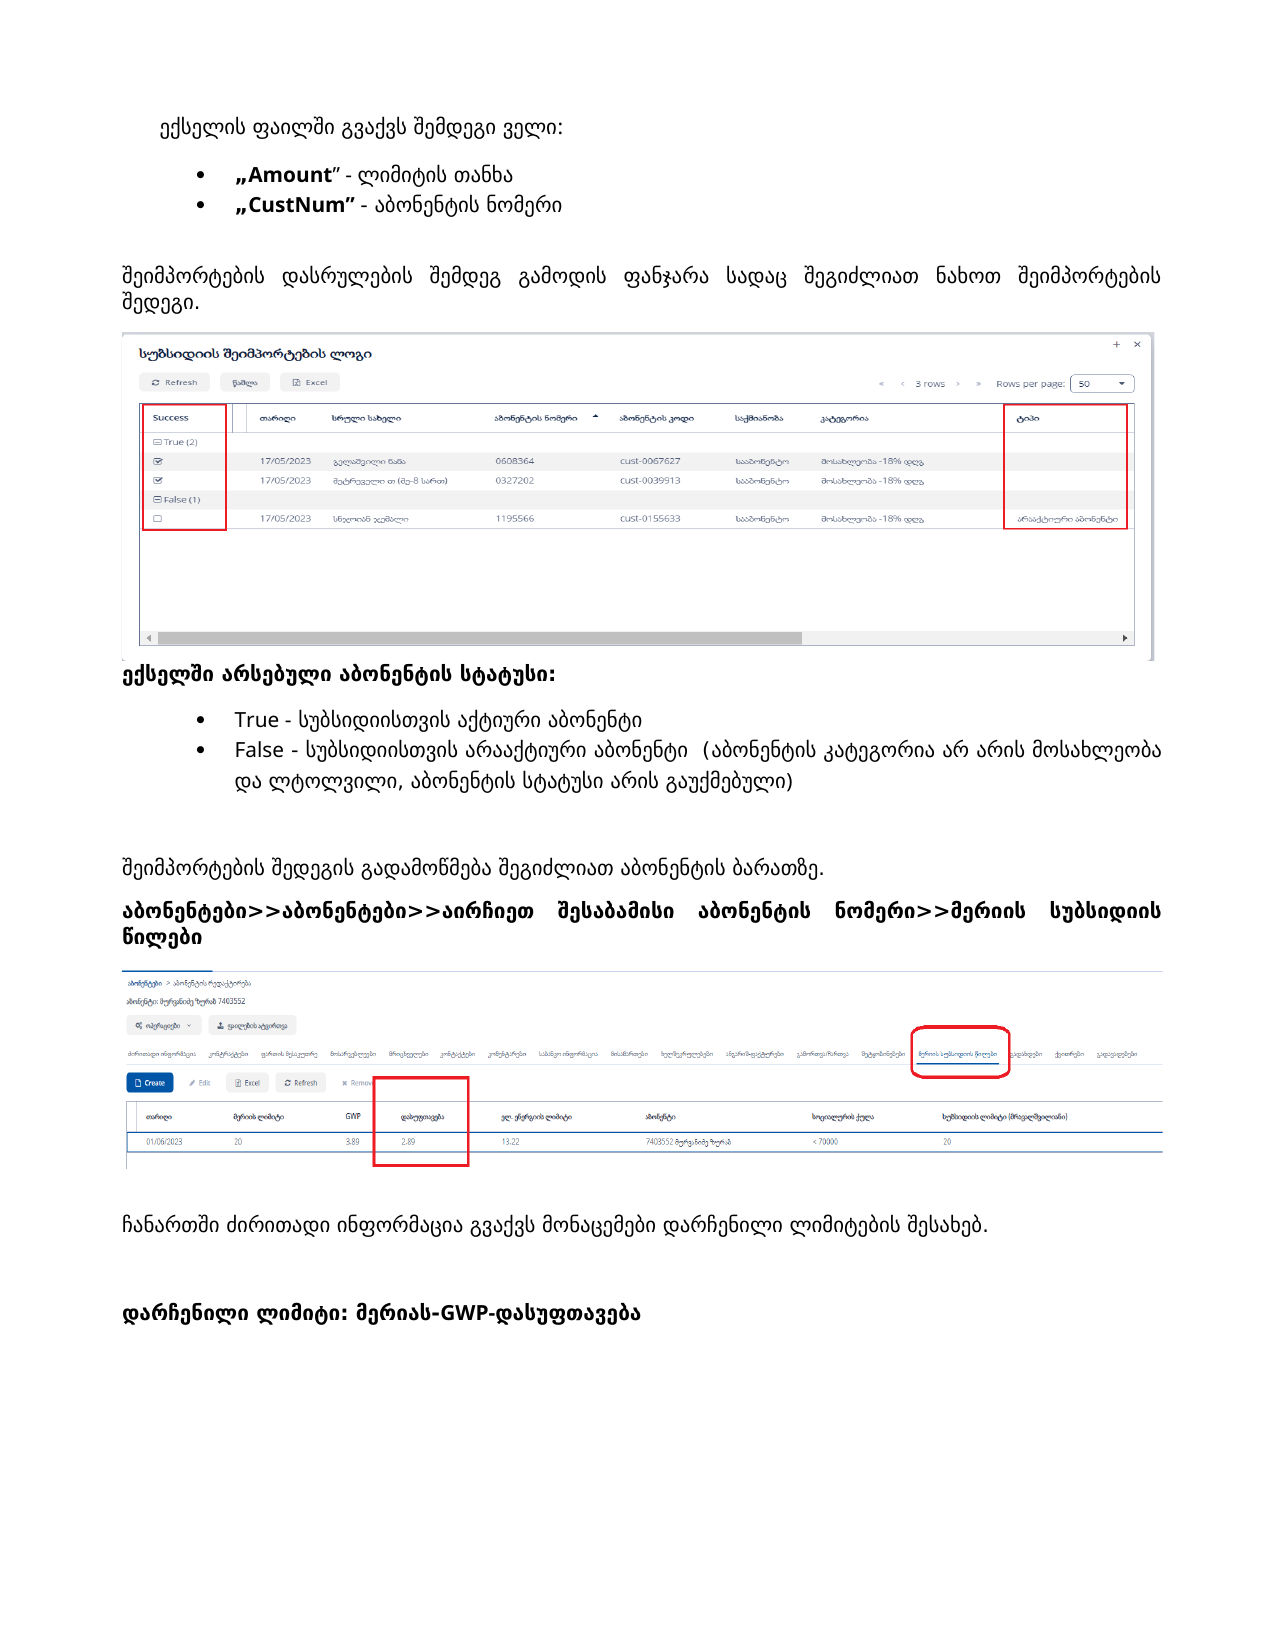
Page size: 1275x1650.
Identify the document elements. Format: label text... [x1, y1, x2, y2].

list „CustNum” - აბონენტის ნომერი [197, 190, 1162, 219]
text შეიმპორტების დასრულების შემდეგ გამოდის ფანჯარა სადაც შეგიძლიათ ნახოთ შეიმპორტების შედეგი. [122, 264, 1162, 314]
text შეიმპორტების შედეგის გადამოწმება შეგიძლიათ აბონენტის ბარათზე. [122, 856, 1162, 881]
picture [121, 332, 1155, 661]
list True - სუბსიდიისთვის აქტიური აბონენტი [197, 705, 1162, 733]
text დარჩენილი ლიმიტი: მერიას-GWP-დასუფთავება [122, 1298, 1162, 1327]
text ჩანართში ძირითადი ინფორმაცია გვაქვს მონაცემები დარჩენილი ლიმიტების შესახებ. [122, 1213, 1162, 1237]
list False - სუბსიდიისთვის არააქტიური აბონენტი (აბონენტის კატეგორია არ არის მოსახლეობა და ლტოლვილი, აბონენტის სტატუსი არის გაუქმებული) [197, 736, 1162, 795]
text აბონენტები>>აბონენტები>>აირჩიეთ შესაბამისი აბონენტის ნომერი>>მერიის სუბსიდიის წილები [122, 899, 1162, 949]
text ექსელის ფაილში გვაქვს შემდეგი ველი: [159, 112, 1162, 141]
picture [121, 968, 1163, 1169]
list „Amount” - ლიმიტის თანხა [197, 160, 1162, 188]
